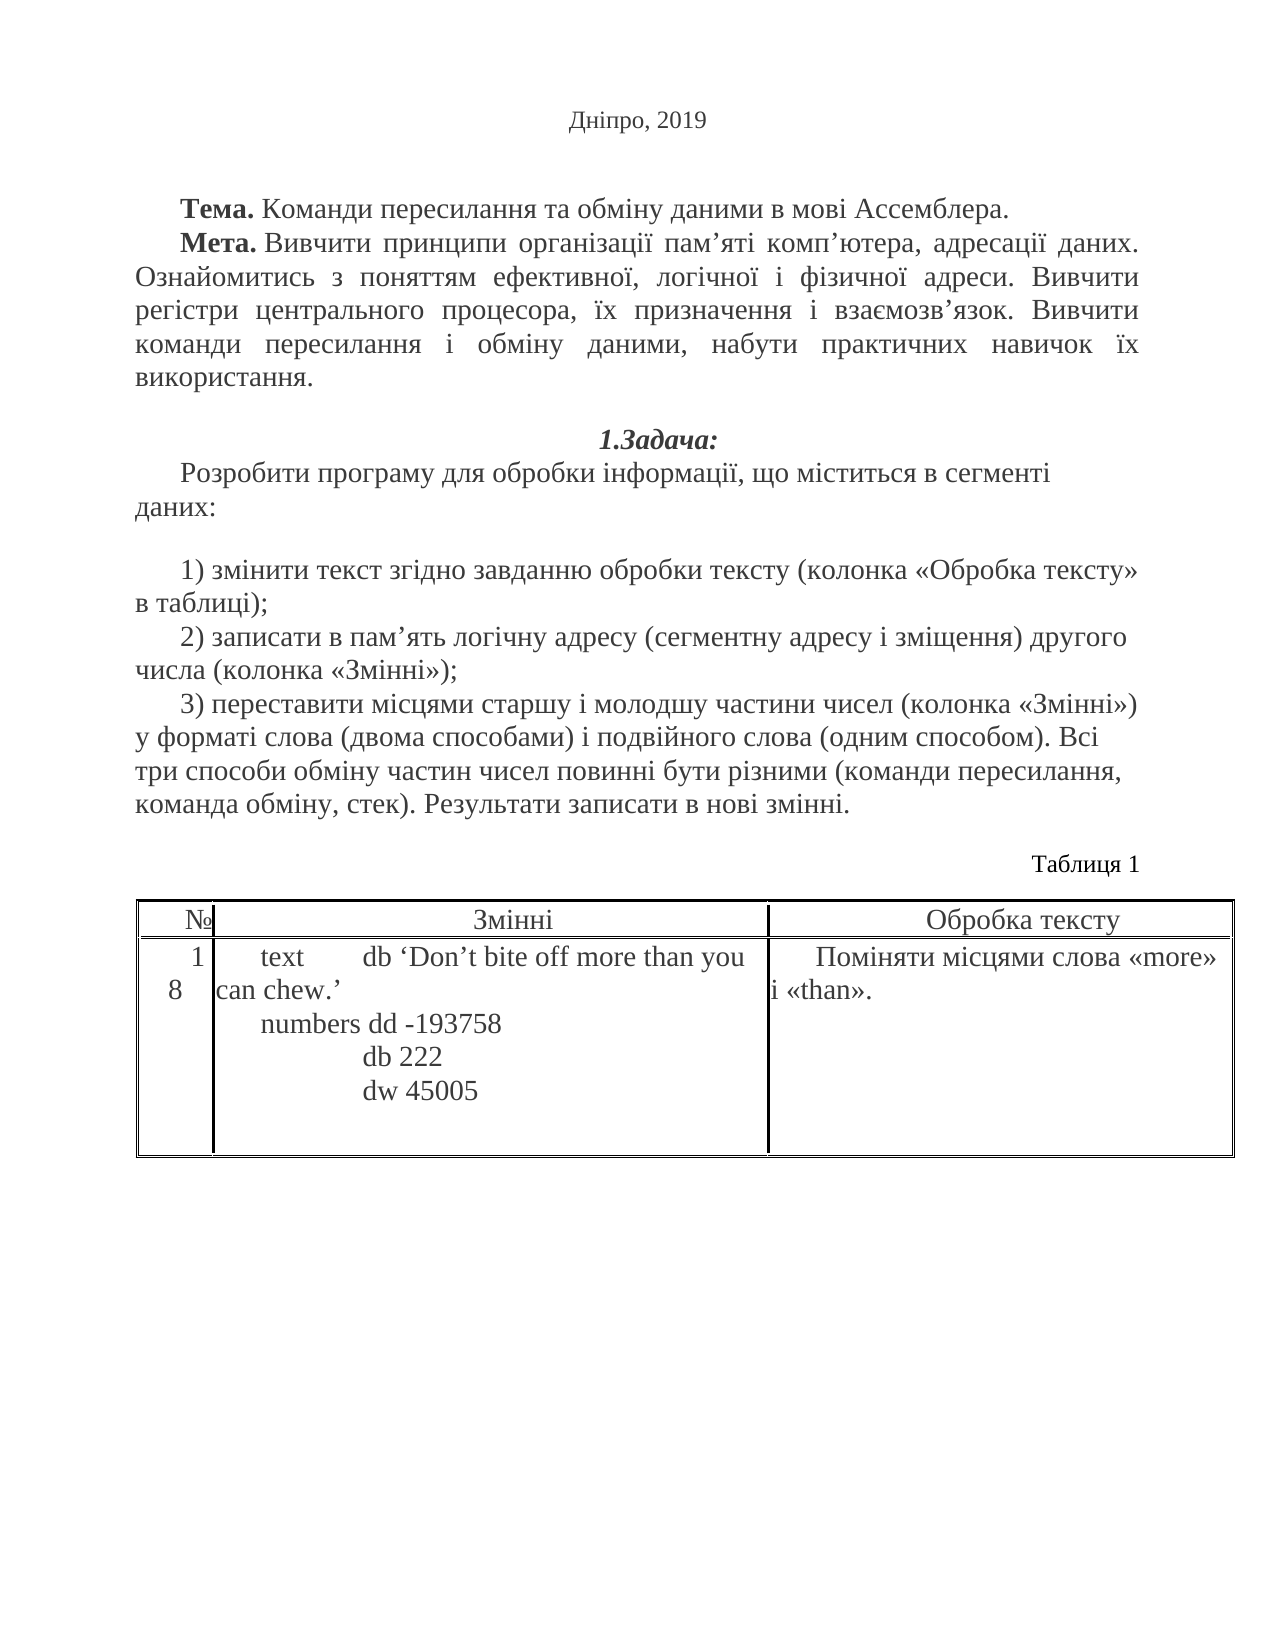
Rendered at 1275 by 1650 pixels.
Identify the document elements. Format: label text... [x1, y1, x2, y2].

text 1) змінити текст згідно завданню обробки тексту (колонка «Обробка тексту» в таблиці); [135, 552, 1140, 619]
text Таблиця 1 [135, 849, 1140, 878]
table_cell 18 [137, 936, 213, 1154]
table_cell text db ‘Don’t bite off more than you can chew.’ numbers dd -193758 db 222 dw 45005 [213, 939, 768, 1154]
table_cell Поміняти місцями слова «more» і «than». [768, 936, 1233, 1154]
table_header Змінні [213, 901, 768, 936]
text Дніпро, 2019 [135, 105, 1140, 162]
text Тема. Команди пересилання та обміну даними в мові Ассемблера. [135, 192, 1140, 225]
table_header Обробка тексту [768, 902, 1232, 936]
text 2) записати в пам’ять логічну адресу (сегментну адресу і зміщення) другого числа (колонка «Змінні»); [135, 619, 1140, 686]
text 1.Задача: [135, 422, 1140, 456]
text 3) переставити місцями старшу і молодшу частини чисел (колонка «Змінні») у форматі слова (двома способами) і подвійного слова (одним способом). Всі три способи обміну частин чисел повинні бути різними (команди пересилання, команда обміну, стек). Результати записати в нові змінні. [135, 686, 1140, 820]
text Мета. Вивчити принципи організації пам’яті комп’ютера, адресації даних. Ознайомитись з поняттям ефективної, логічної і фізичної адреси. Вивчити регістри центрального процесора, їх призначення і взаємозв’язок. Вивчити команди пересилання і обміну даними, набути практичних навичок їх використання. [135, 225, 1140, 393]
text Розробити програму для обробки інформації, що міститься в сегменті даних: [135, 456, 1140, 523]
table_header № [139, 901, 213, 936]
